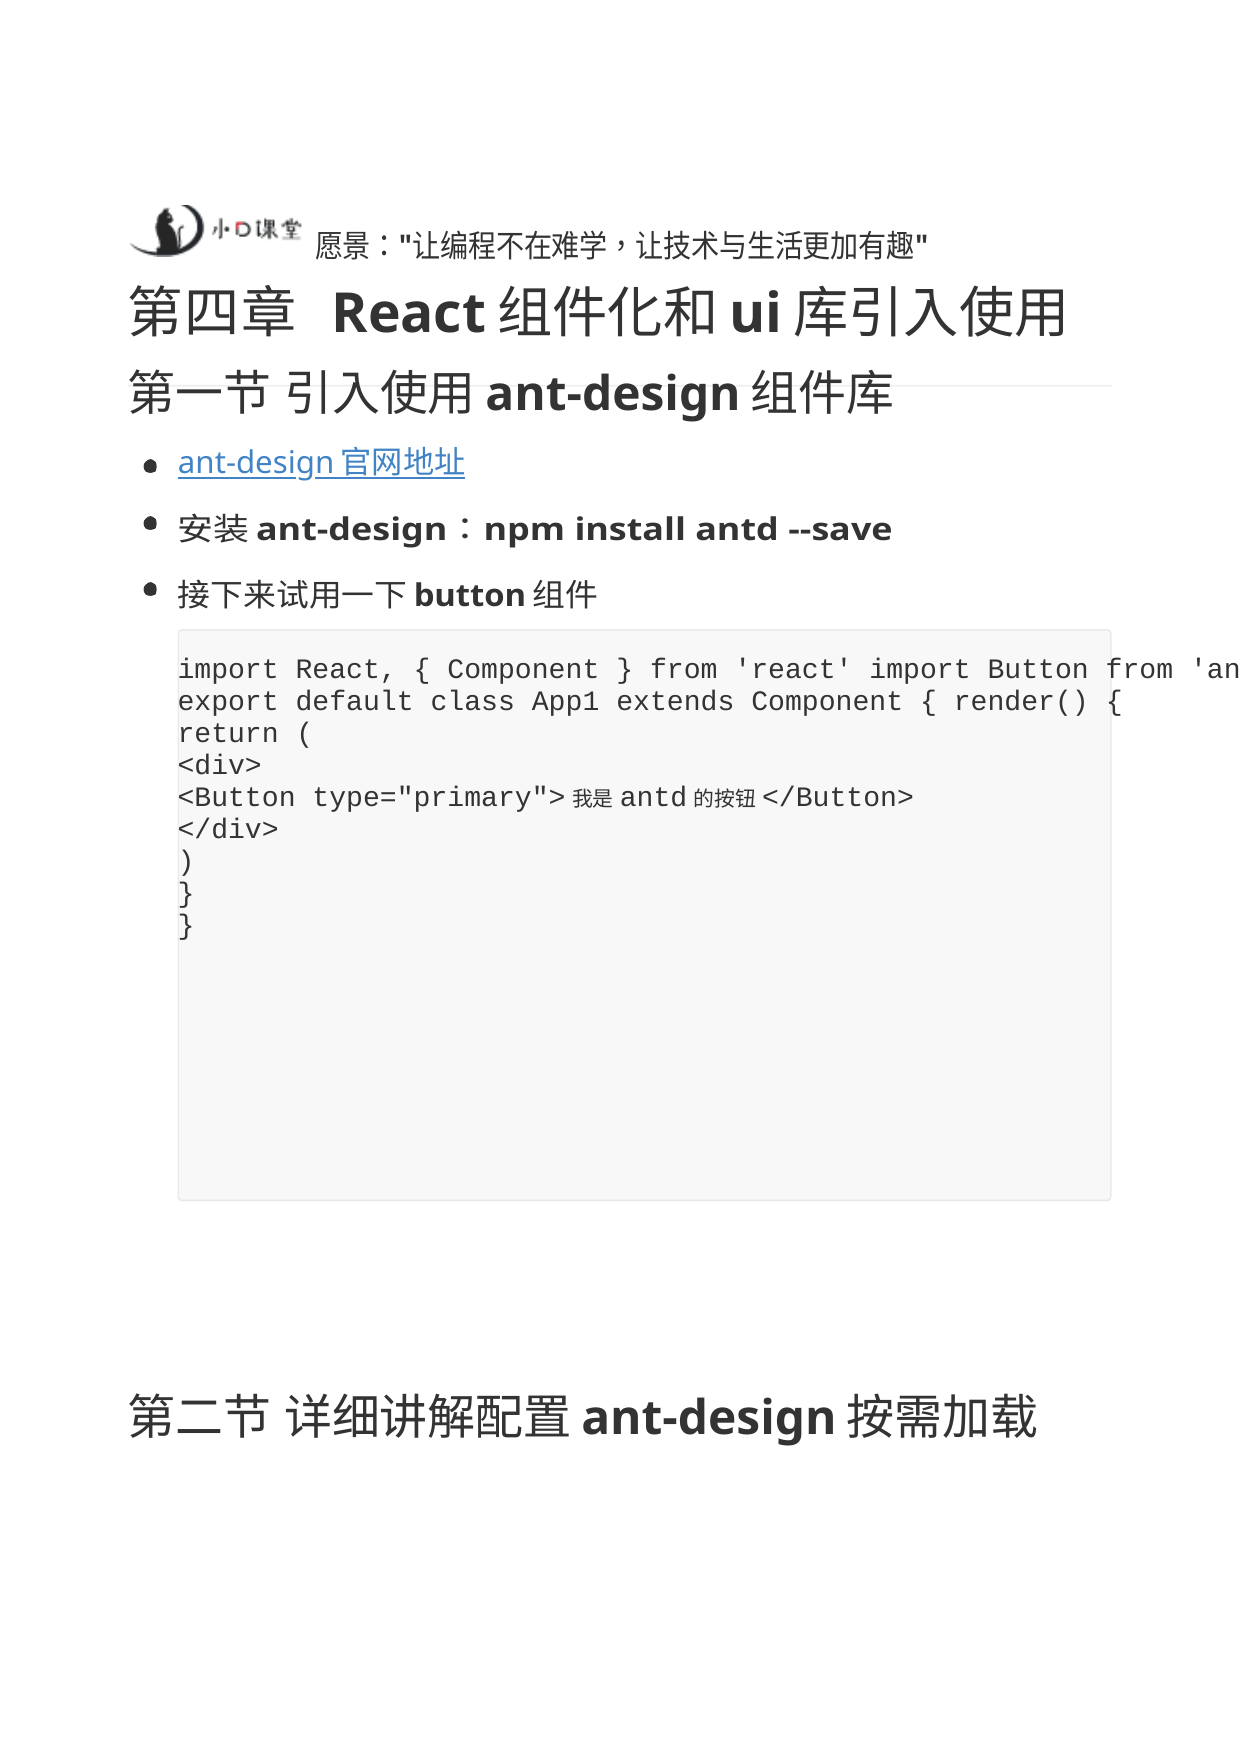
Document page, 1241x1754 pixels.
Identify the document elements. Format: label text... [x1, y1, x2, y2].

text ant-design官网地址 [178, 441, 1123, 483]
text 接下来试用一下button组件 [178, 554, 1123, 620]
text 愿景："让编程不在难学，让技术与生活更加有趣" [128, 206, 1123, 270]
text 安装ant-design：npm install antd --save [178, 488, 1123, 554]
text 第四章 React组件化和ui库引入使用 [128, 273, 1123, 348]
picture [127, 205, 305, 257]
picture [143, 516, 157, 530]
picture [143, 582, 157, 596]
text 第一节 引入使用ant-design组件库 [128, 359, 1123, 424]
text 第二节 详细讲解配置ant-design按需加载 [128, 1360, 1123, 1453]
picture [143, 459, 157, 473]
